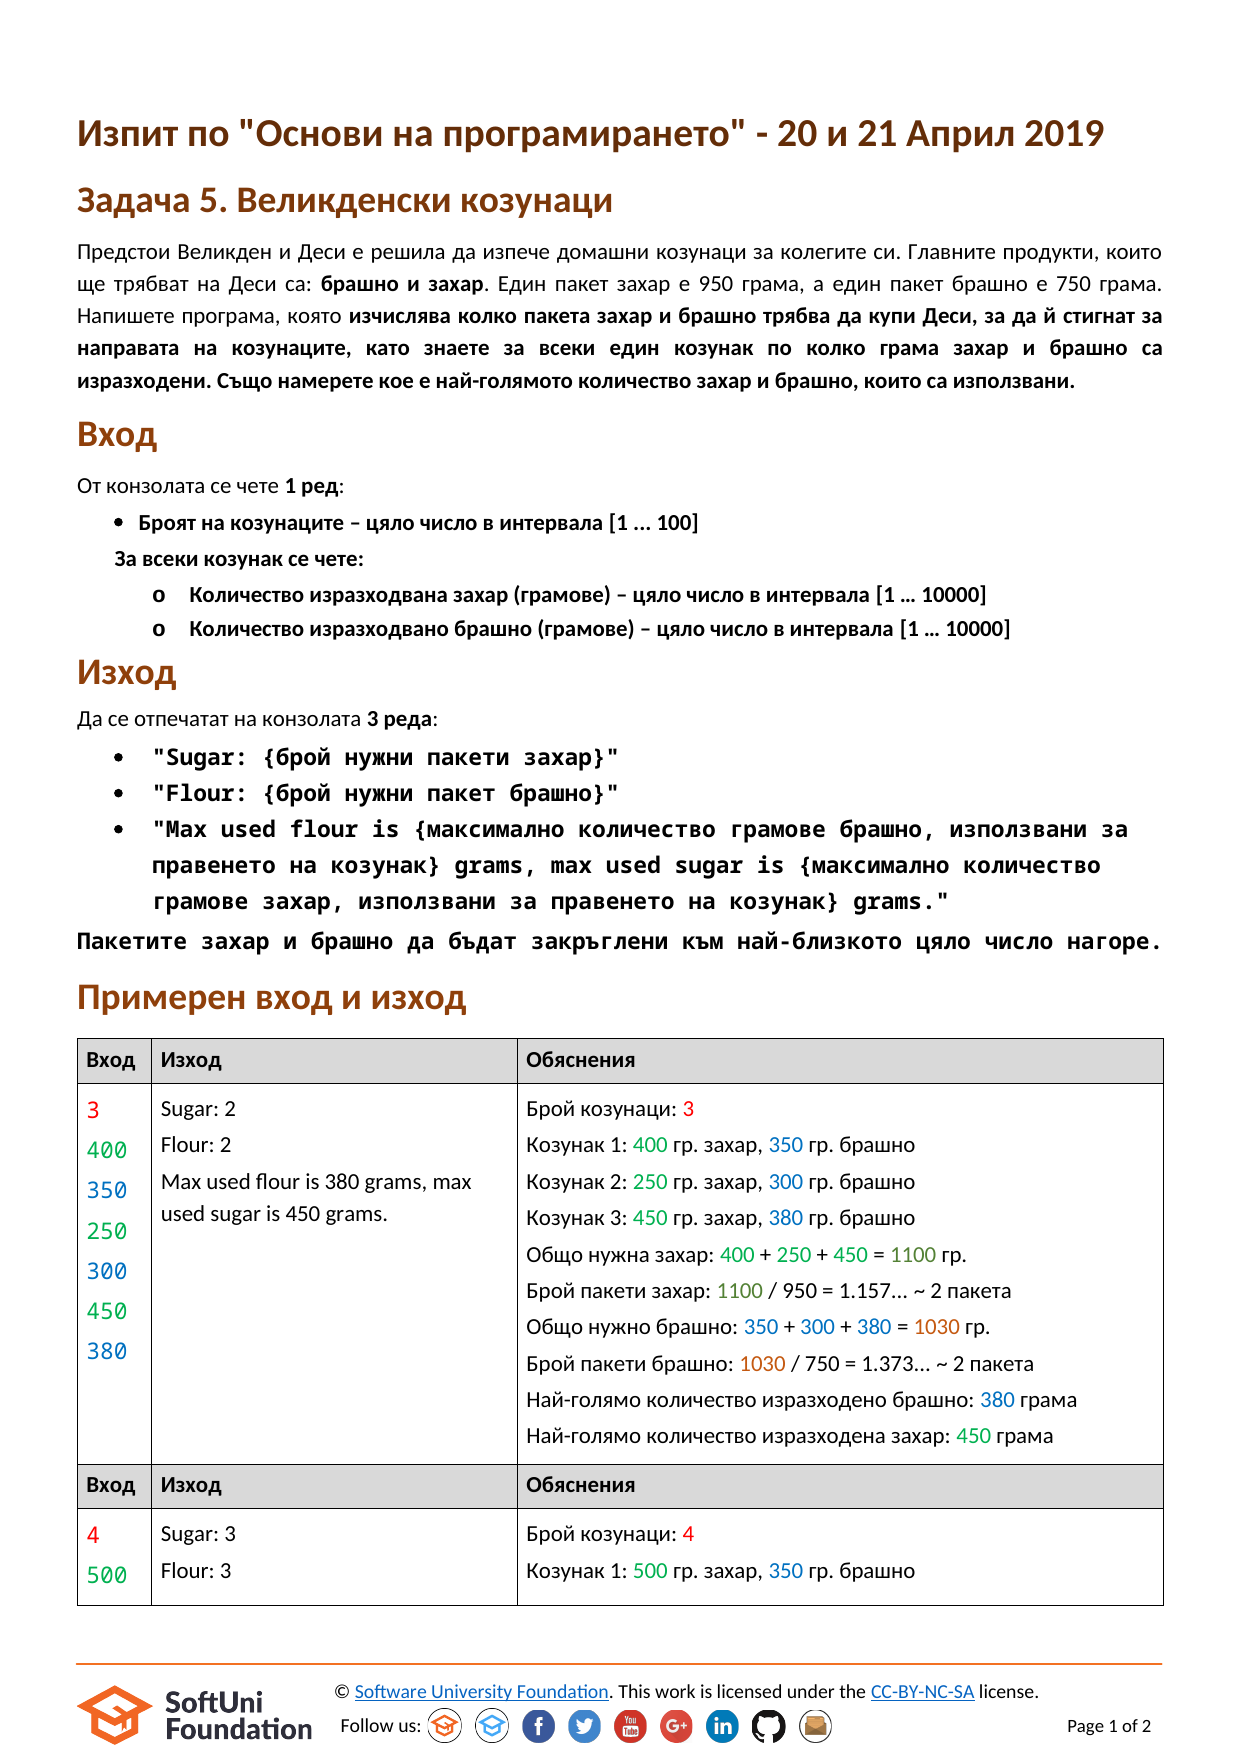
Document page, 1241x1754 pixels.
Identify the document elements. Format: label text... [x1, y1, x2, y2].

text Изпит по "Основи на програмирането" - 20 и 21 Април 2019 [77, 108, 1163, 156]
picture [752, 1710, 786, 1743]
table_header Обяснения [518, 1039, 1163, 1083]
text За всеки козунак се чете: [114, 544, 1208, 572]
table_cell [152, 1509, 517, 1605]
text Предстои Великден и Деси е решила да изпече домашни козунаци за колегите си. Главните продукти, които ще трябват на Деси са: брашно и захар. Един пакет захар е 950 грама, а един пакет брашно е 750 грама. Напишете програма, която изчислява колко пакета захар и брашно трябва да купи Деси, за да й стигнат за направата на козунаците, като знаете за всеки един козунак по колко грама захар и брашно са изразходени. Също намерете кое е най-голямото количество захар и брашно, които са използвани. [77, 237, 1164, 394]
text Да се отпечатат на конзолата 3 реда: [77, 704, 1208, 732]
table_cell Брой козунаци: 3 Козунак 1: 400 гр. захар, 350 гр. брашно Козунак 2: 250 гр. захар, 300 гр. брашно Козунак 3: 450 гр. захар, 380 гр. брашно Общо нужна захар: 400 + 250 + 450 = 1100 гр. Брой пакети захар: 1100 / 950 = 1.157... ~ 2 пакета Общо нужно брашно: 350 + 300 + 380 = 1030 гр. Брой пакети брашно: 1030 / 750 = 1.373... ~ 2 пакета Най-голямо количество изразходено брашно: 380 грама Най-голямо количество изразходена захар: 450 грама [518, 1084, 1163, 1463]
table_header Вход [78, 1039, 151, 1083]
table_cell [518, 1509, 1163, 1605]
subtitle Вход [77, 410, 1208, 456]
list Броят на козунаците – цяло число в интервала [1 ... 100] [114, 508, 1208, 536]
picture [427, 1708, 462, 1743]
list "Flour: {брой нужни пакет брашно}" [114, 777, 1208, 808]
text Пакетите захар и брашно да бъдат закръглени към най-близкото цяло число нагоре. [77, 925, 1208, 956]
list Количество изразходвано брашно (грамове) – цяло число в интервала [1 … 10000] [152, 614, 1208, 643]
table_header Изход [152, 1039, 517, 1083]
picture [76, 1685, 312, 1745]
picture [660, 1710, 693, 1743]
table_cell Sugar: 2 Flour: 2 Max used flour is 380 grams, max used sugar is 450 grams. [152, 1084, 517, 1463]
picture [729, 1733, 739, 1743]
subtitle Задача 5. Великденски козунаци [77, 176, 1163, 222]
table_cell Изход [152, 1465, 517, 1508]
subtitle Примерен вход и изход [77, 973, 1208, 1019]
picture [614, 1710, 647, 1743]
picture [475, 1708, 509, 1743]
picture [706, 1710, 714, 1719]
picture [706, 1733, 716, 1743]
picture [568, 1710, 601, 1743]
list "Sugar: {брой нужни пакети захар}" [114, 741, 1208, 772]
table_cell Вход [78, 1465, 151, 1508]
picture [522, 1710, 555, 1743]
table_cell Обяснения [518, 1465, 1163, 1508]
subtitle Изход [77, 648, 1208, 693]
picture [799, 1710, 832, 1743]
list Количество изразходвана захар (грамове) – цяло число в интервала [1 … 10000] [152, 581, 1208, 610]
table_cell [78, 1509, 151, 1605]
picture [721, 1723, 731, 1733]
picture [731, 1710, 739, 1719]
text От конзолата се чете 1 ред: [77, 471, 1208, 499]
table_cell 3 400 350 250 300 450 380 [78, 1084, 151, 1463]
list "Max used flour is {максимално количество грамове брашно, използвани за правенето на козунак} grams, max used sugar is {максимално количество грамове захар, използвани за правенето на козунак} grams." [114, 813, 1208, 916]
